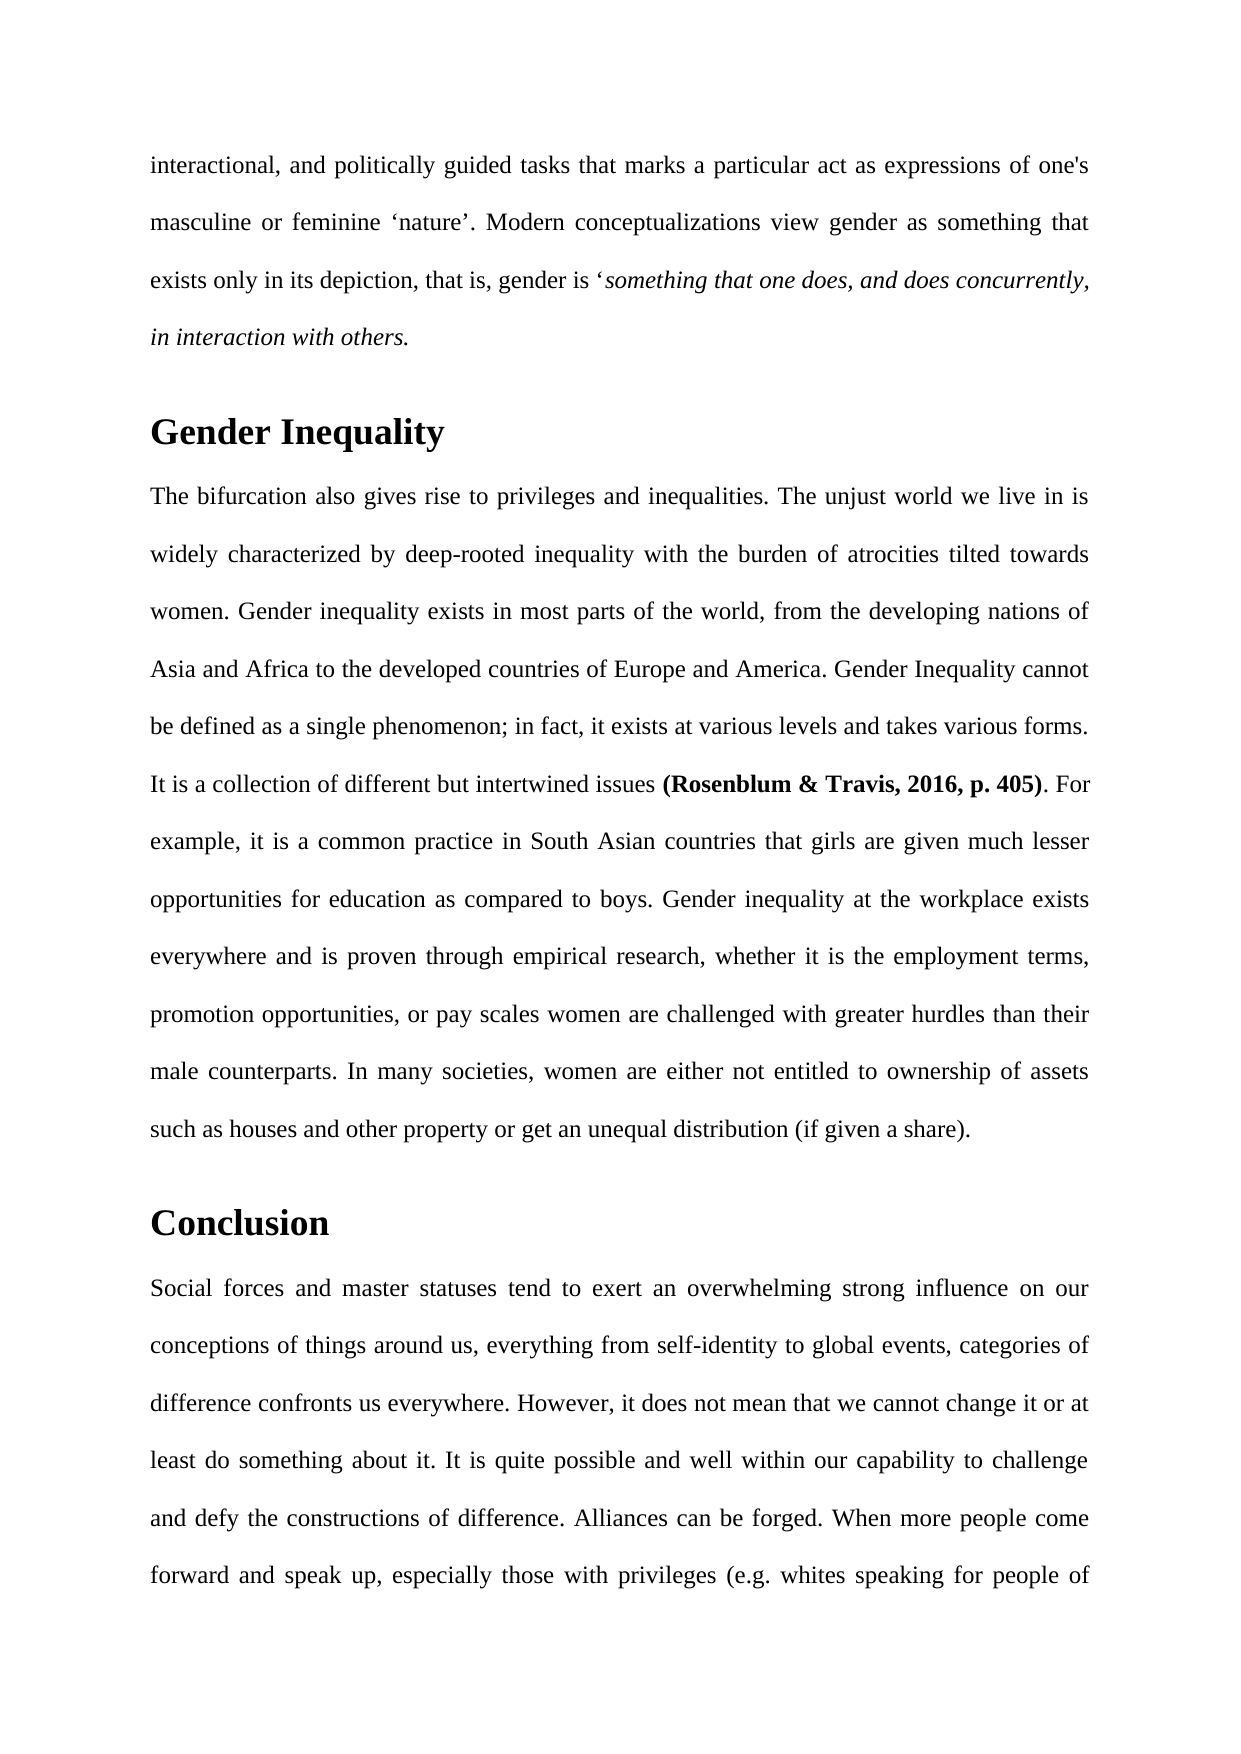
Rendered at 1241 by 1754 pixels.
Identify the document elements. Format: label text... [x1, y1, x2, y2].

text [150, 1273, 1090, 1589]
subtitle The bifurcation also gives rise to privileges and inequalities. The unjust world we live in is widely characterized by deep-rooted inequality with the burden of atrocities tilted towards women. Gender inequality exists in most parts of the world, from the developing nations of Asia and Africa to the developed countries of Europe and America. Gender Inequality cannot be defined as a single phenomenon; in fact, it exists at various levels and takes various forms. It is a collection of different but intertwined issues. For example, it is a common practice in South Asian countries that girls are given much lesser opportunities for education as compared to boys. Gender inequality at the workplace exists everywhere and is proven through empirical research, whether it is the employment terms, promotion opportunities, or pay scales women are challenged with greater hurdles than their male counterparts. In many societies, women are either not entitled to ownership of assets such as houses and other property or get an unequal distribution (if given a share). [150, 481, 1090, 1143]
subtitle Gender Inequality [150, 409, 1090, 452]
subtitle Conclusion [150, 1201, 1090, 1244]
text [150, 150, 1090, 351]
